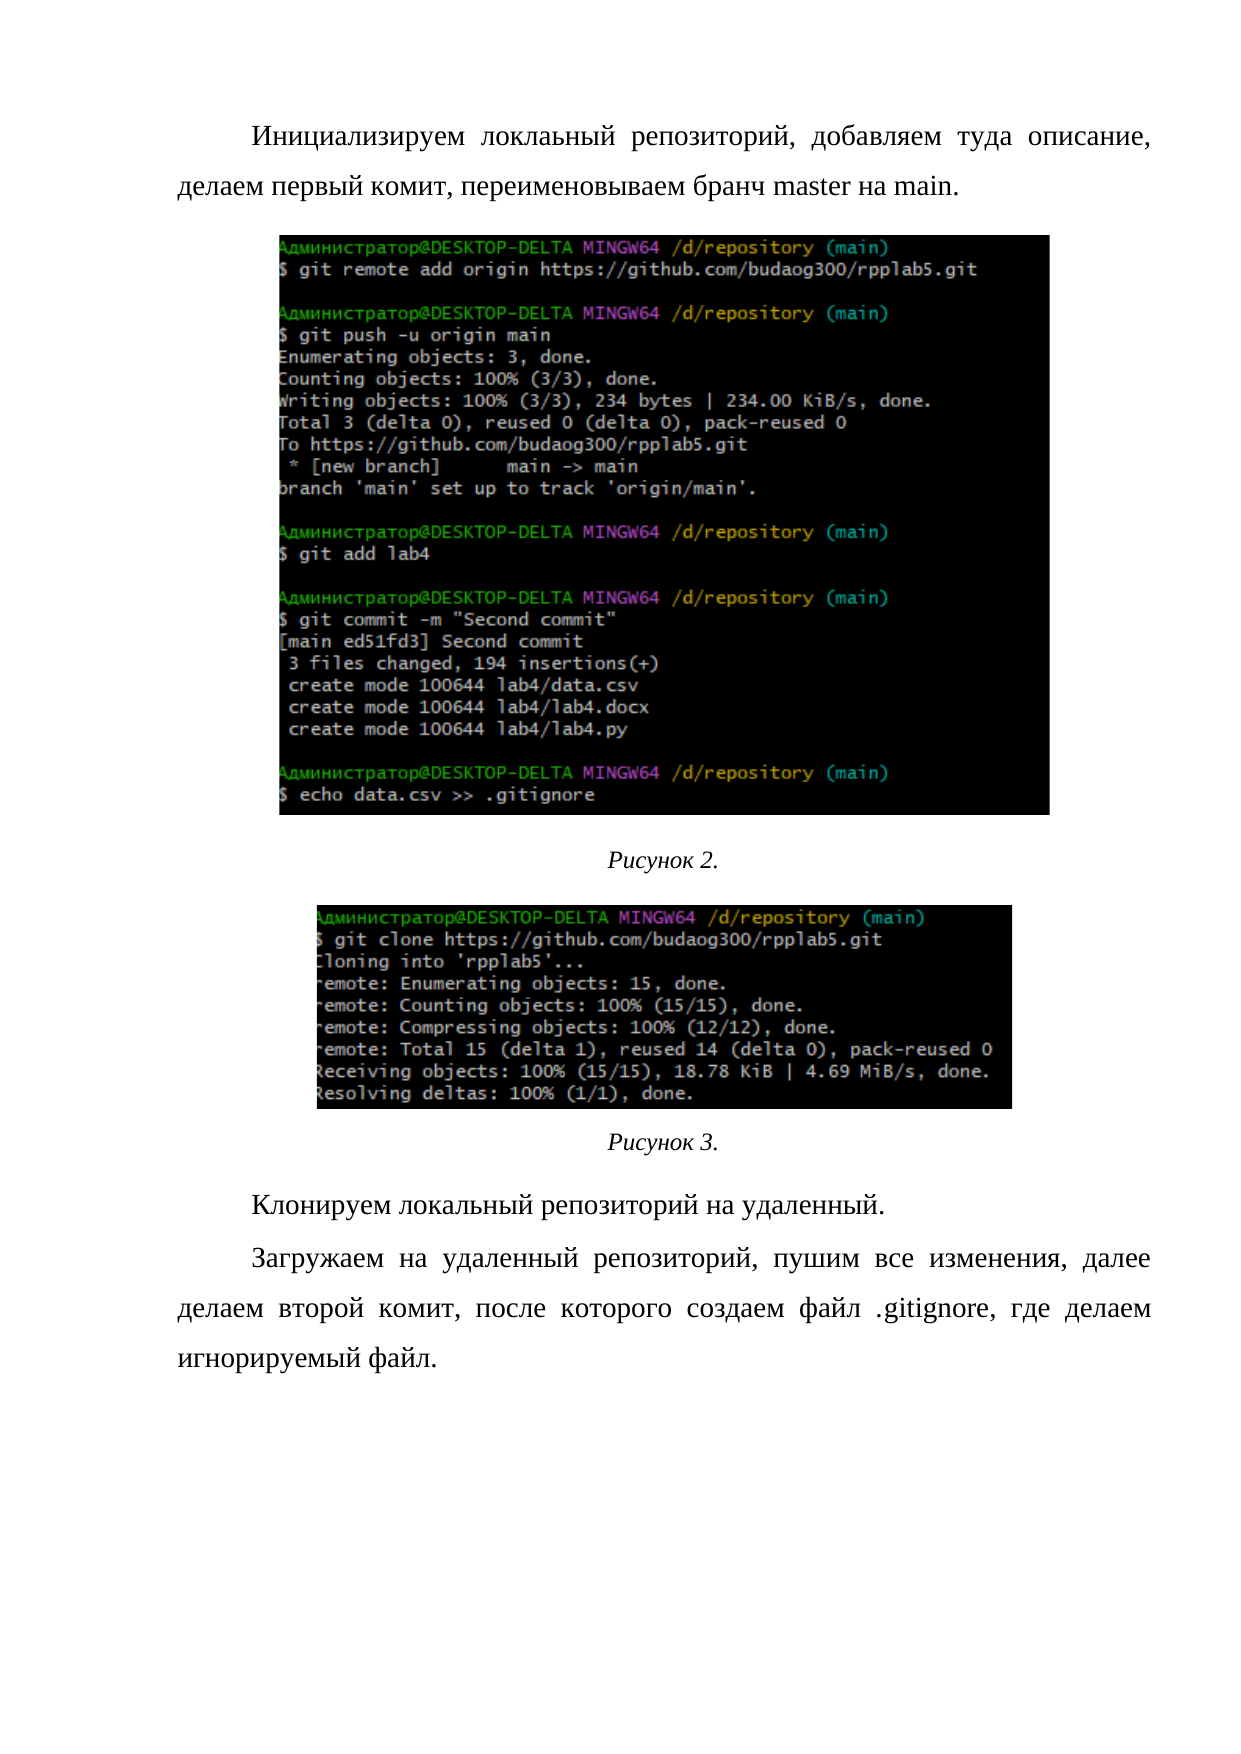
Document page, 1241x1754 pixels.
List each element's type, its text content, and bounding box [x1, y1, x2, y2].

text Инициализируем локлаьный репозиторий, добавляем туда описание, делаем первый комит, переименовываем бранч master на main. [177, 118, 1152, 202]
picture [279, 235, 1050, 815]
text Загружаем на удаленный репозиторий, пушим все изменения, далее делаем второй комит, после которого создаем файл .gitignore, где делаем игнорируемый файл. [177, 1240, 1152, 1374]
text Клонируем локальный репозиторий на удаленный. [177, 1187, 1152, 1221]
text Рисунок 2. [177, 846, 1152, 874]
picture [316, 905, 1013, 1109]
text Рисунок 3. [177, 1127, 1152, 1156]
